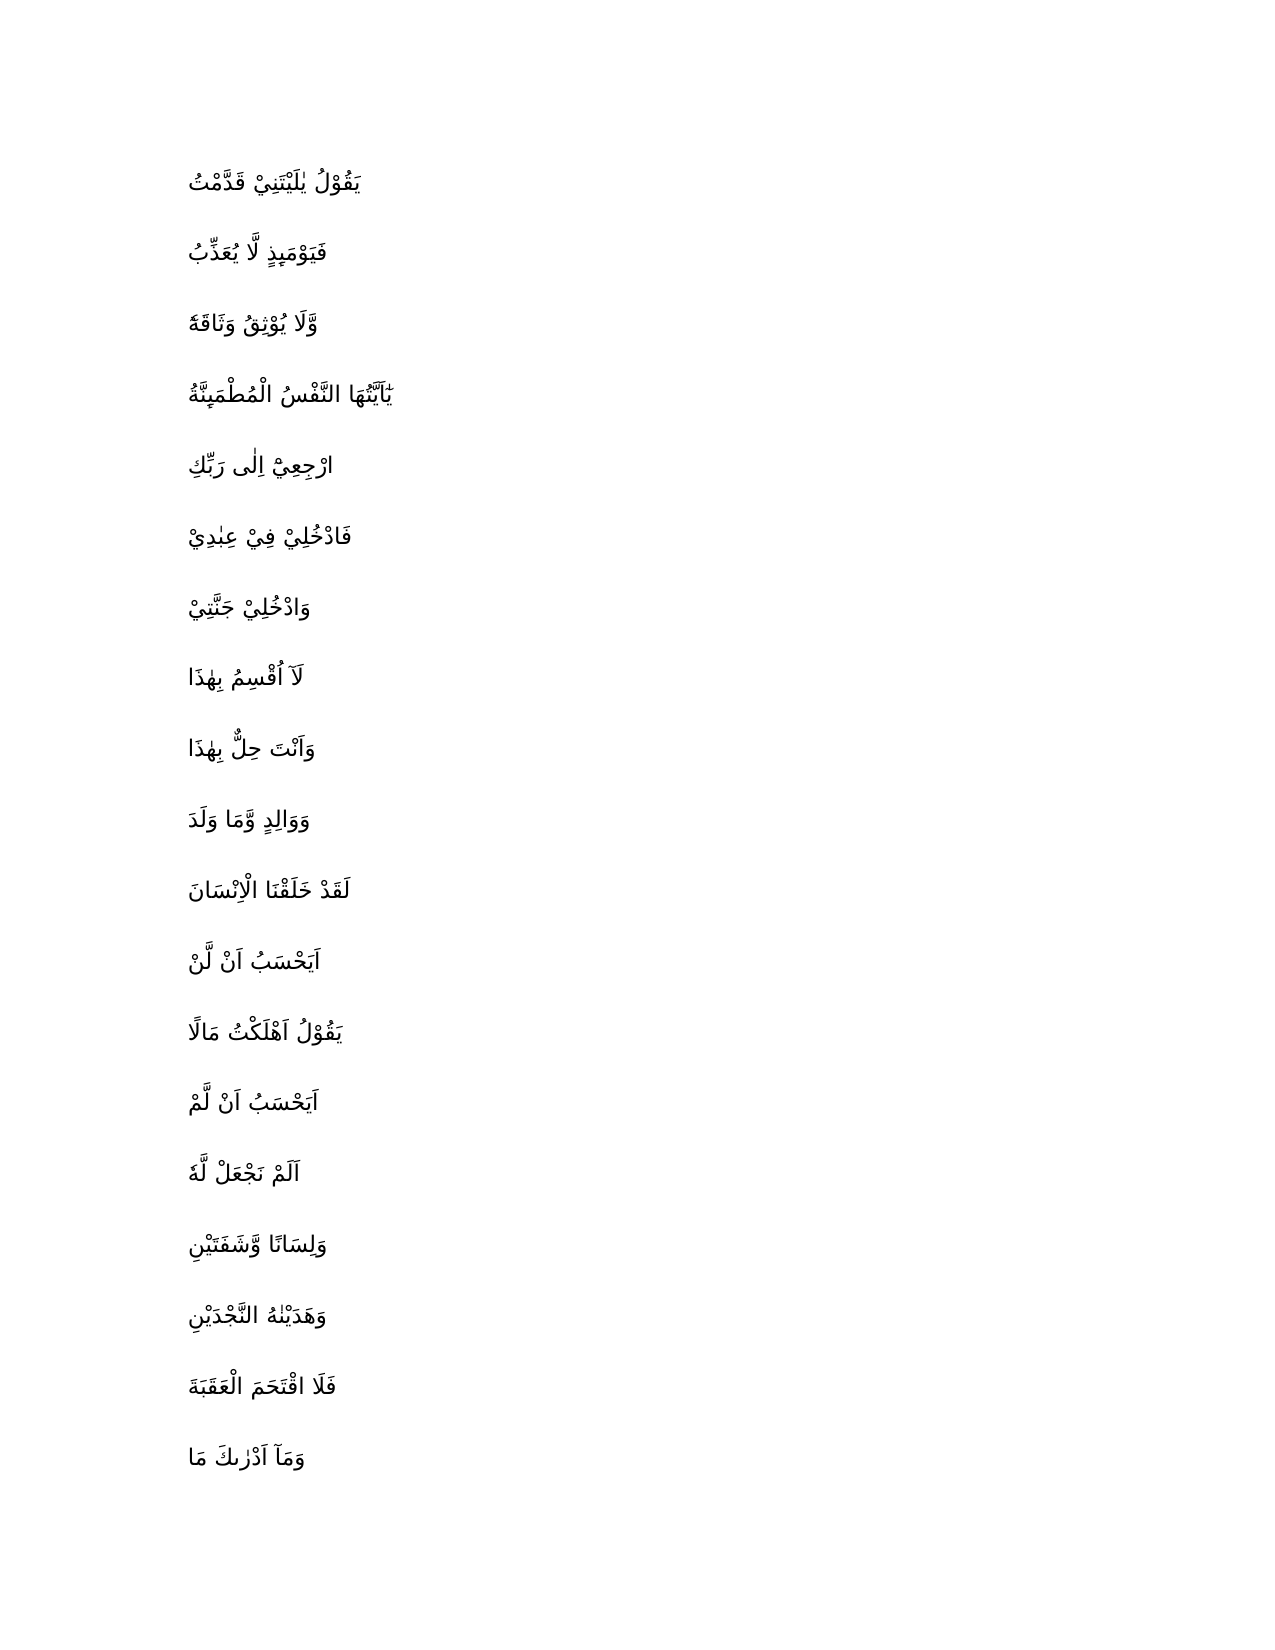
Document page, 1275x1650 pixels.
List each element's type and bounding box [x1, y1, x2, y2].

table_cell [176, 150, 1076, 1496]
